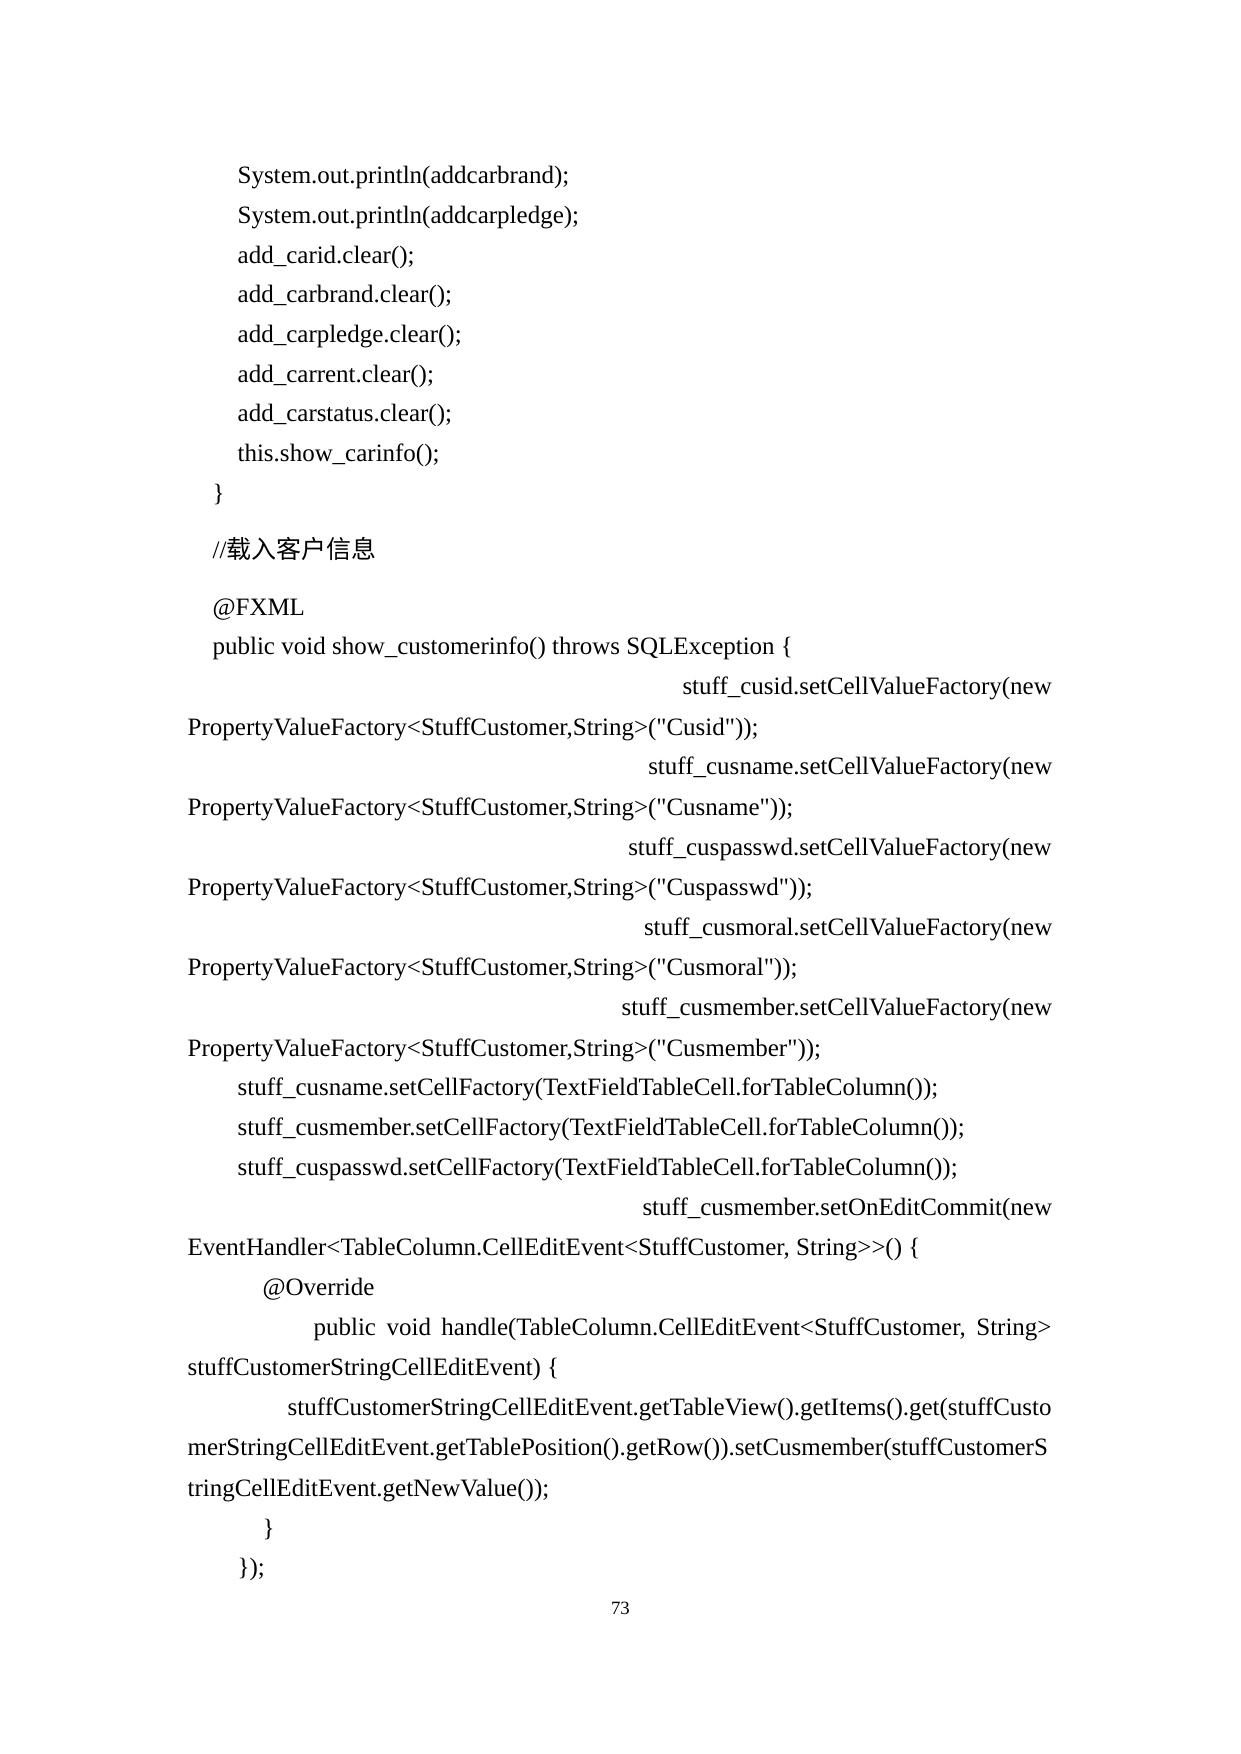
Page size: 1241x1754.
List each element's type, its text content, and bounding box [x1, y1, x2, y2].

text add_carrent.clear(); [187, 357, 1053, 389]
text } [187, 1511, 1053, 1543]
text //载入客户信息 [187, 516, 1053, 581]
text add_carstatus.clear(); [187, 397, 1053, 429]
text stuff_cuspasswd.setCellValueFactory(new PropertyValueFactory<StuffCustomer,String>("Cuspasswd")); [187, 830, 1053, 903]
text public void handle(TableColumn.CellEditEvent<StuffCustomer, String> stuffCustomerStringCellEditEvent) { [187, 1310, 1053, 1383]
text public void show_customerinfo() throws SQLException { [187, 629, 1053, 662]
text this.show_carinfo(); [187, 436, 1053, 469]
text stuff_cusid.setCellValueFactory(new PropertyValueFactory<StuffCustomer,String>("Cusid")); [187, 669, 1053, 742]
text @FXML [187, 590, 1053, 622]
text }); [187, 1551, 1053, 1583]
text stuff_cusname.setCellFactory(TextFieldTableCell.forTableColumn()); [187, 1071, 1053, 1103]
text stuffCustomerStringCellEditEvent.getTableView().getItems().get(stuffCustomerStringCellEditEvent.getTablePosition().getRow()).setCusmember(stuffCustomerStringCellEditEvent.getNewValue()); [187, 1390, 1053, 1504]
text stuff_cusmember.setCellFactory(TextFieldTableCell.forTableColumn()); [187, 1110, 1053, 1143]
text System.out.println(addcarbrand); [187, 158, 1053, 191]
text } [187, 476, 1053, 508]
text add_carbrand.clear(); [187, 277, 1053, 310]
text System.out.println(addcarpledge); [187, 198, 1053, 231]
text stuff_cusmember.setOnEditCommit(new EventHandler<TableColumn.CellEditEvent<StuffCustomer, String>>() { [187, 1190, 1053, 1263]
text add_carpledge.clear(); [187, 317, 1053, 350]
text stuff_cusname.setCellValueFactory(new PropertyValueFactory<StuffCustomer,String>("Cusname")); [187, 749, 1053, 822]
text @Override [187, 1270, 1053, 1302]
text stuff_cusmember.setCellValueFactory(new PropertyValueFactory<StuffCustomer,String>("Cusmember")); [187, 990, 1053, 1063]
text stuff_cuspasswd.setCellFactory(TextFieldTableCell.forTableColumn()); [187, 1150, 1053, 1182]
text add_carid.clear(); [187, 238, 1053, 270]
text stuff_cusmoral.setCellValueFactory(new PropertyValueFactory<StuffCustomer,String>("Cusmoral")); [187, 910, 1053, 983]
